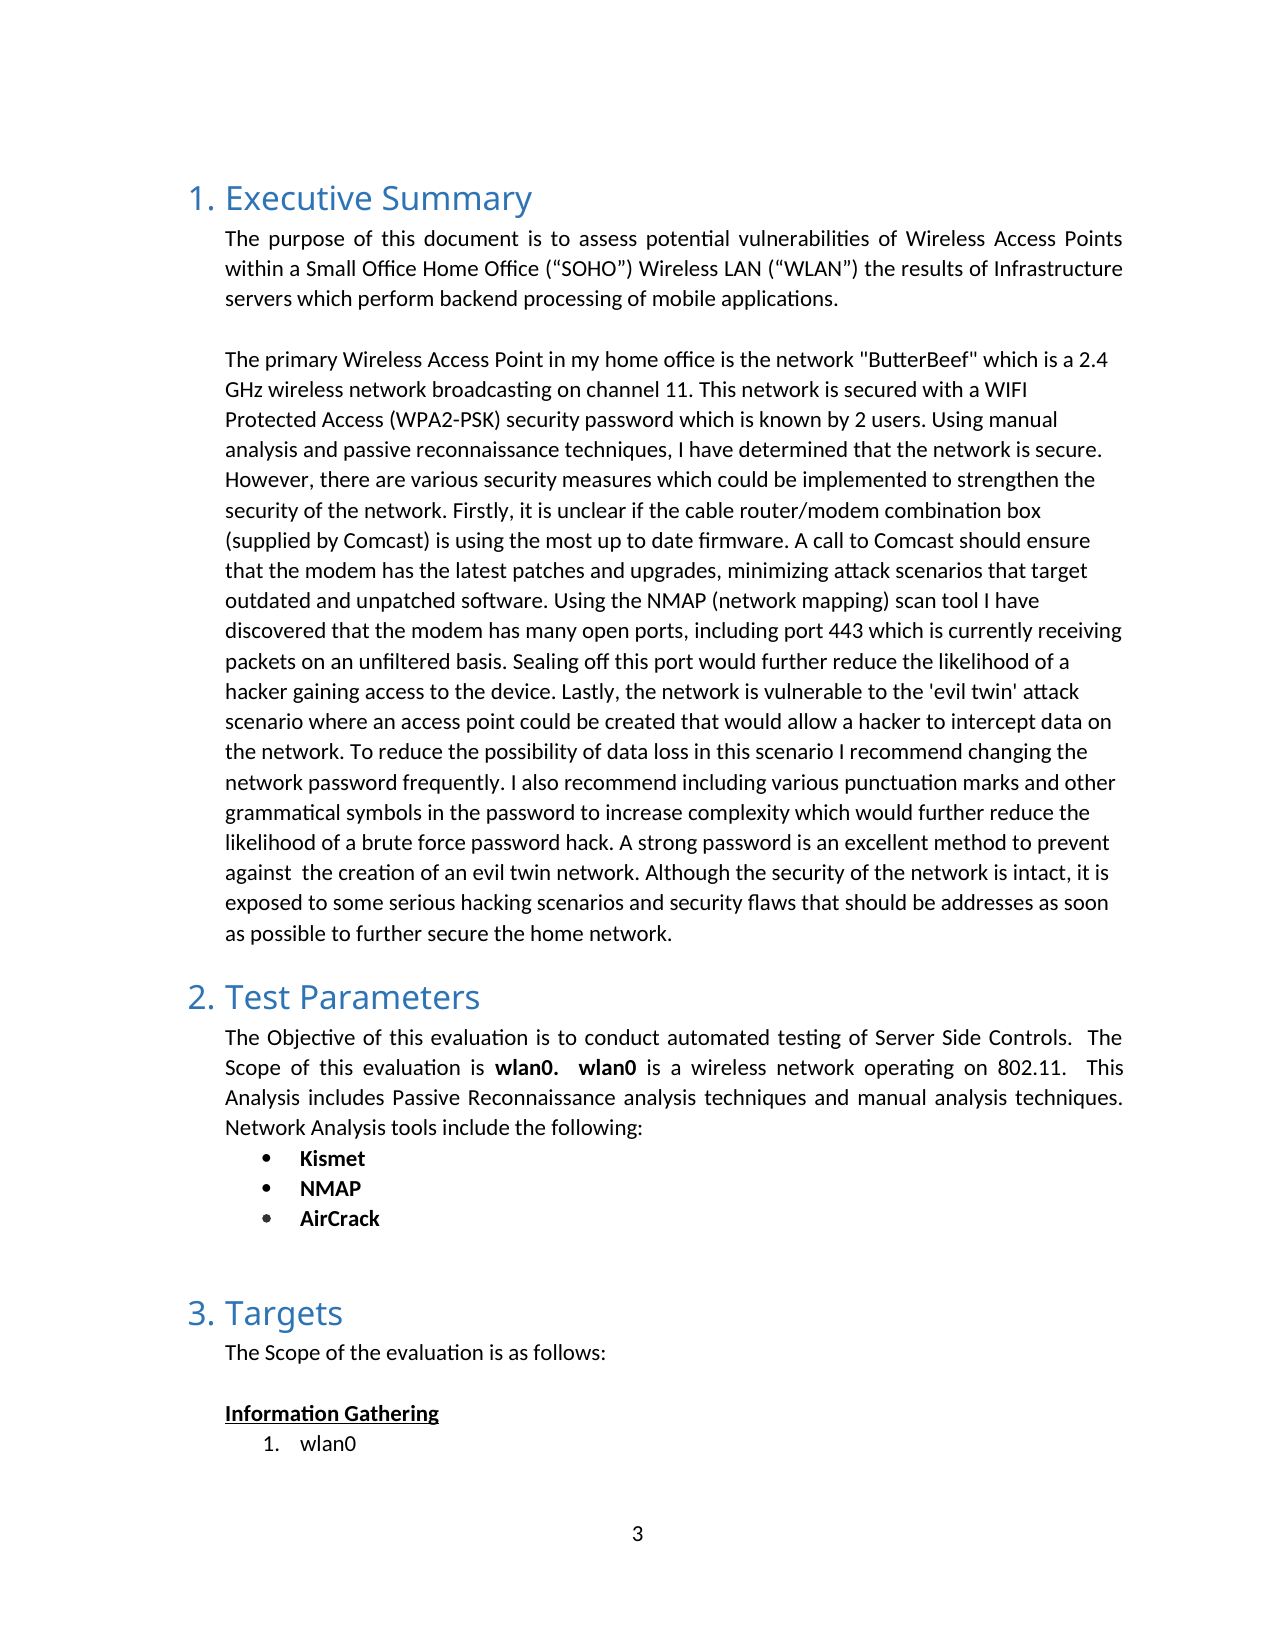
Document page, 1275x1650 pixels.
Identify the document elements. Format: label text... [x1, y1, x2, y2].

list The purpose of this document is to assess potential vulnerabilities of Wireless Access Points within a Small Office Home Office (“SOHO”) Wireless LAN (“WLAN”) the results of Infrastructure servers which perform backend processing of mobile applications. [225, 224, 1125, 312]
list Kismet [262, 1144, 1125, 1172]
list Information Gathering [225, 1399, 1125, 1427]
subtitle Test Parameters [187, 974, 1125, 1019]
subtitle Executive Summary [187, 175, 1125, 220]
list NMAP [262, 1174, 1125, 1202]
list The primary Wireless Access Point in my home office is the network "ButterBeef" which is a 2.4 GHz wireless network broadcasting on channel 11. This network is secured with a WIFI Protected Access (WPA2-PSK) security password which is known by 2 users. Using manual analysis and passive reconnaissance techniques, I have determined that the network is secure. However, there are various security measures which could be implemented to strengthen the security of the network. Firstly, it is unclear if the cable router/modem combination box (supplied by Comcast) is using the most up to date firmware. A call to Comcast should ensure that the modem has the latest patches and upgrades, minimizing attack scenarios that target outdated and unpatched software. Using the NMAP (network mapping) scan tool I have discovered that the modem has many open ports, including port 443 which is currently receiving packets on an unfiltered basis. Sealing off this port would further reduce the likelihood of a hacker gaining access to the device. Lastly, the network is vulnerable to the 'evil twin' attack scenario where an access point could be created that would allow a hacker to intercept data on the network. To reduce the possibility of data loss in this scenario I recommend changing the network password frequently. I also recommend including various punctuation marks and other grammatical symbols in the password to increase complexity which would further reduce the likelihood of a brute force password hack. A strong password is an excellent method to prevent against the creation of an evil twin network. Although the security of the network is intact, it is exposed to some serious hacking scenarios and security flaws that should be addresses as soon as possible to further secure the home network. [225, 345, 1125, 947]
list The Scope of the evaluation is as follows: [225, 1338, 1125, 1367]
list wlan0 [262, 1429, 1125, 1457]
subtitle Targets [187, 1289, 1125, 1335]
list The Objective of this evaluation is to conduct automated testing of Server Side Controls. The Scope of this evaluation is wlan0. wlan0 is a wireless network operating on 802.11. This Analysis includes Passive Reconnaissance analysis techniques and manual analysis techniques. Network Analysis tools include the following: [225, 1023, 1125, 1142]
list AirCrack [262, 1204, 1125, 1232]
